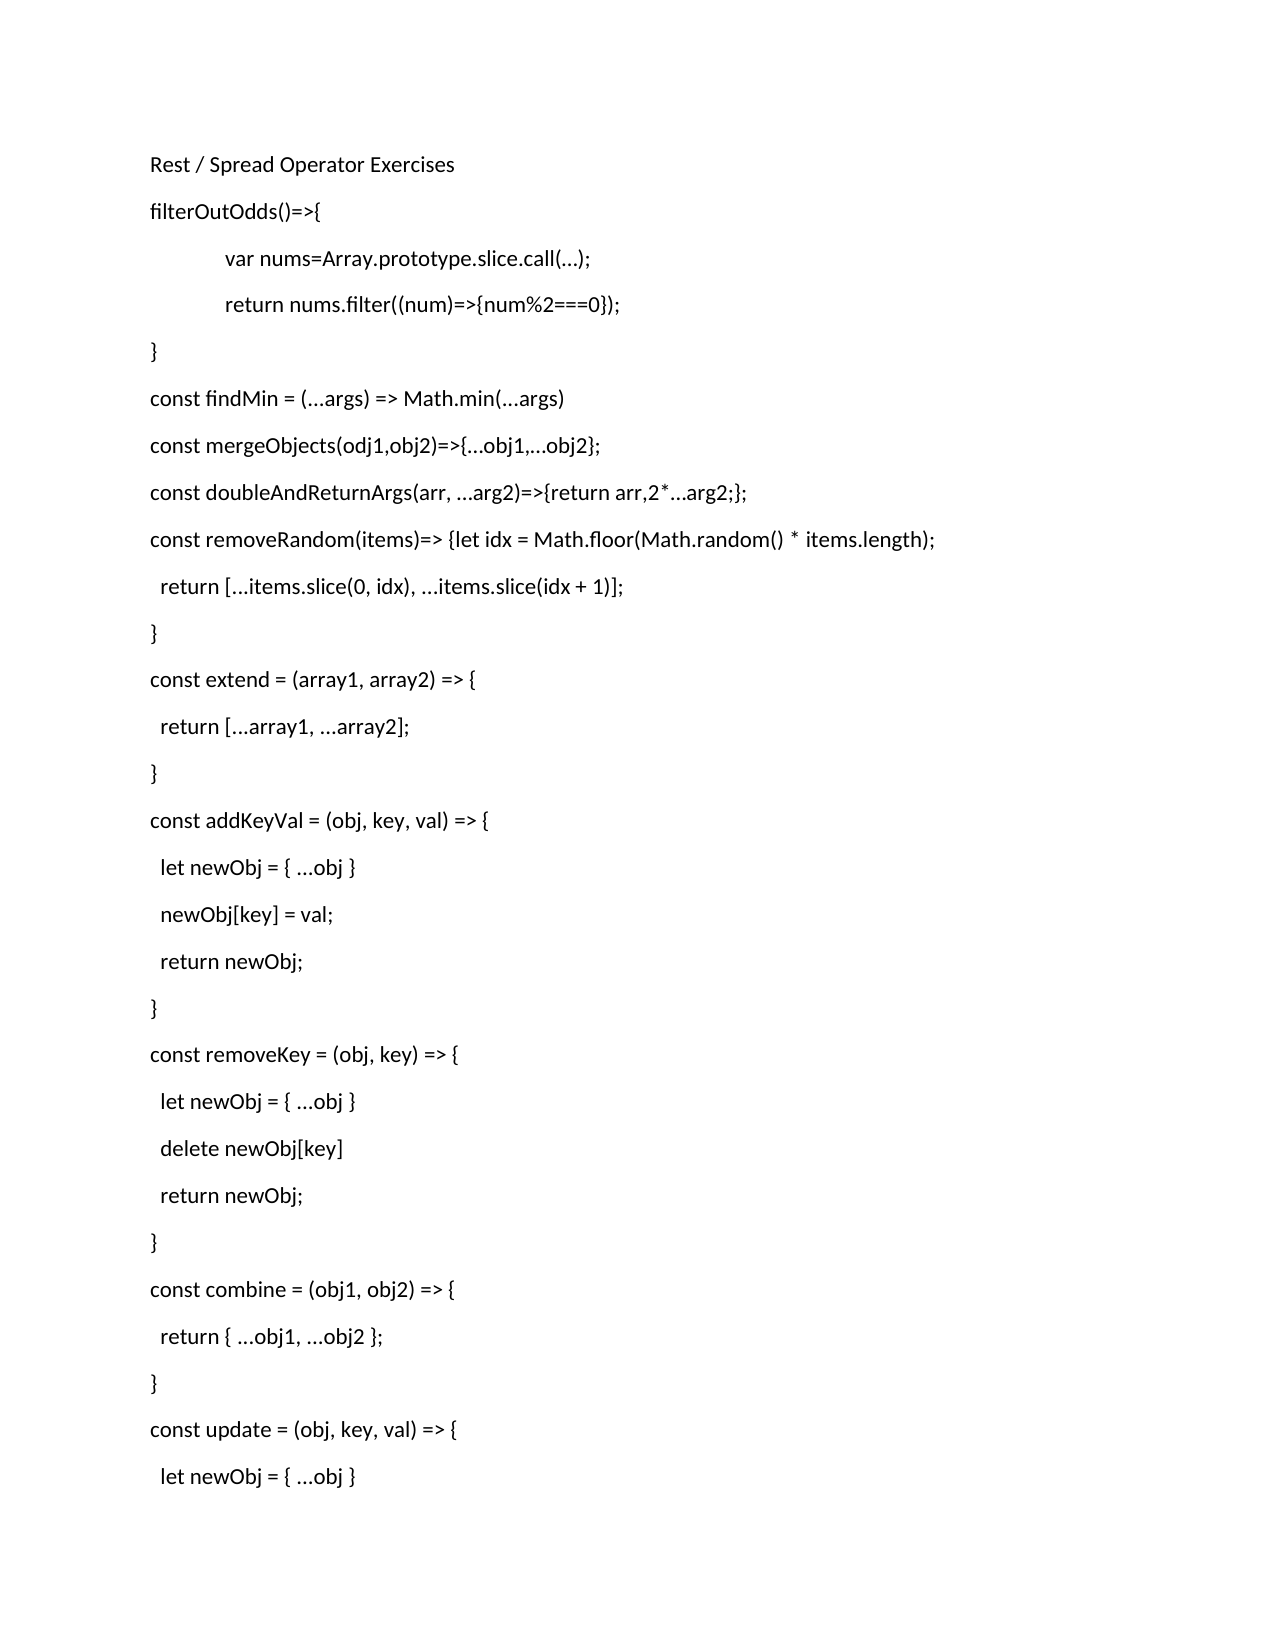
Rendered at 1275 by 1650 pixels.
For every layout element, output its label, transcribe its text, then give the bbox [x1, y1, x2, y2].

text } [150, 337, 1125, 366]
text const update = (obj, key, val) => { [150, 1416, 1125, 1444]
text const mergeObjects(odj1,obj2)=>{…obj1,…obj2}; [150, 431, 1125, 459]
text return newObj; [150, 947, 1125, 975]
text const doubleAndReturnArgs(arr, …arg2)=>{return arr,2*…arg2;}; [150, 478, 1125, 506]
text return nums.filter((num)=>{num%2===0}); [150, 291, 1125, 319]
text const extend = (array1, array2) => { [150, 666, 1125, 694]
text } [150, 759, 1125, 787]
text let newObj = { ...obj } [150, 1087, 1125, 1116]
text } [150, 1369, 1125, 1397]
text } [150, 1228, 1125, 1256]
text var nums=Array.prototype.slice.call(…); [150, 244, 1125, 272]
text const addKeyVal = (obj, key, val) => { [150, 806, 1125, 834]
text return newObj; [150, 1181, 1125, 1209]
text const findMin = (...args) => Math.min(...args) [150, 384, 1125, 412]
text const combine = (obj1, obj2) => { [150, 1275, 1125, 1303]
text return { ...obj1, ...obj2 }; [150, 1322, 1125, 1350]
text const removeKey = (obj, key) => { [150, 1041, 1125, 1069]
text } [150, 619, 1125, 647]
text return [...array1, ...array2]; [150, 712, 1125, 741]
text let newObj = { ...obj } [150, 1462, 1125, 1491]
text let newObj = { ...obj } [150, 853, 1125, 881]
text filterOutOdds()=>{ [150, 197, 1125, 225]
text const removeRandom(items)=> {let idx = Math.floor(Math.random() * items.length); [150, 525, 1125, 553]
text delete newObj[key] [150, 1134, 1125, 1162]
text Rest / Spread Operator Exercises [150, 150, 1125, 178]
text return [...items.slice(0, idx), ...items.slice(idx + 1)]; [150, 572, 1125, 600]
text newObj[key] = val; [150, 900, 1125, 928]
text } [150, 994, 1125, 1022]
